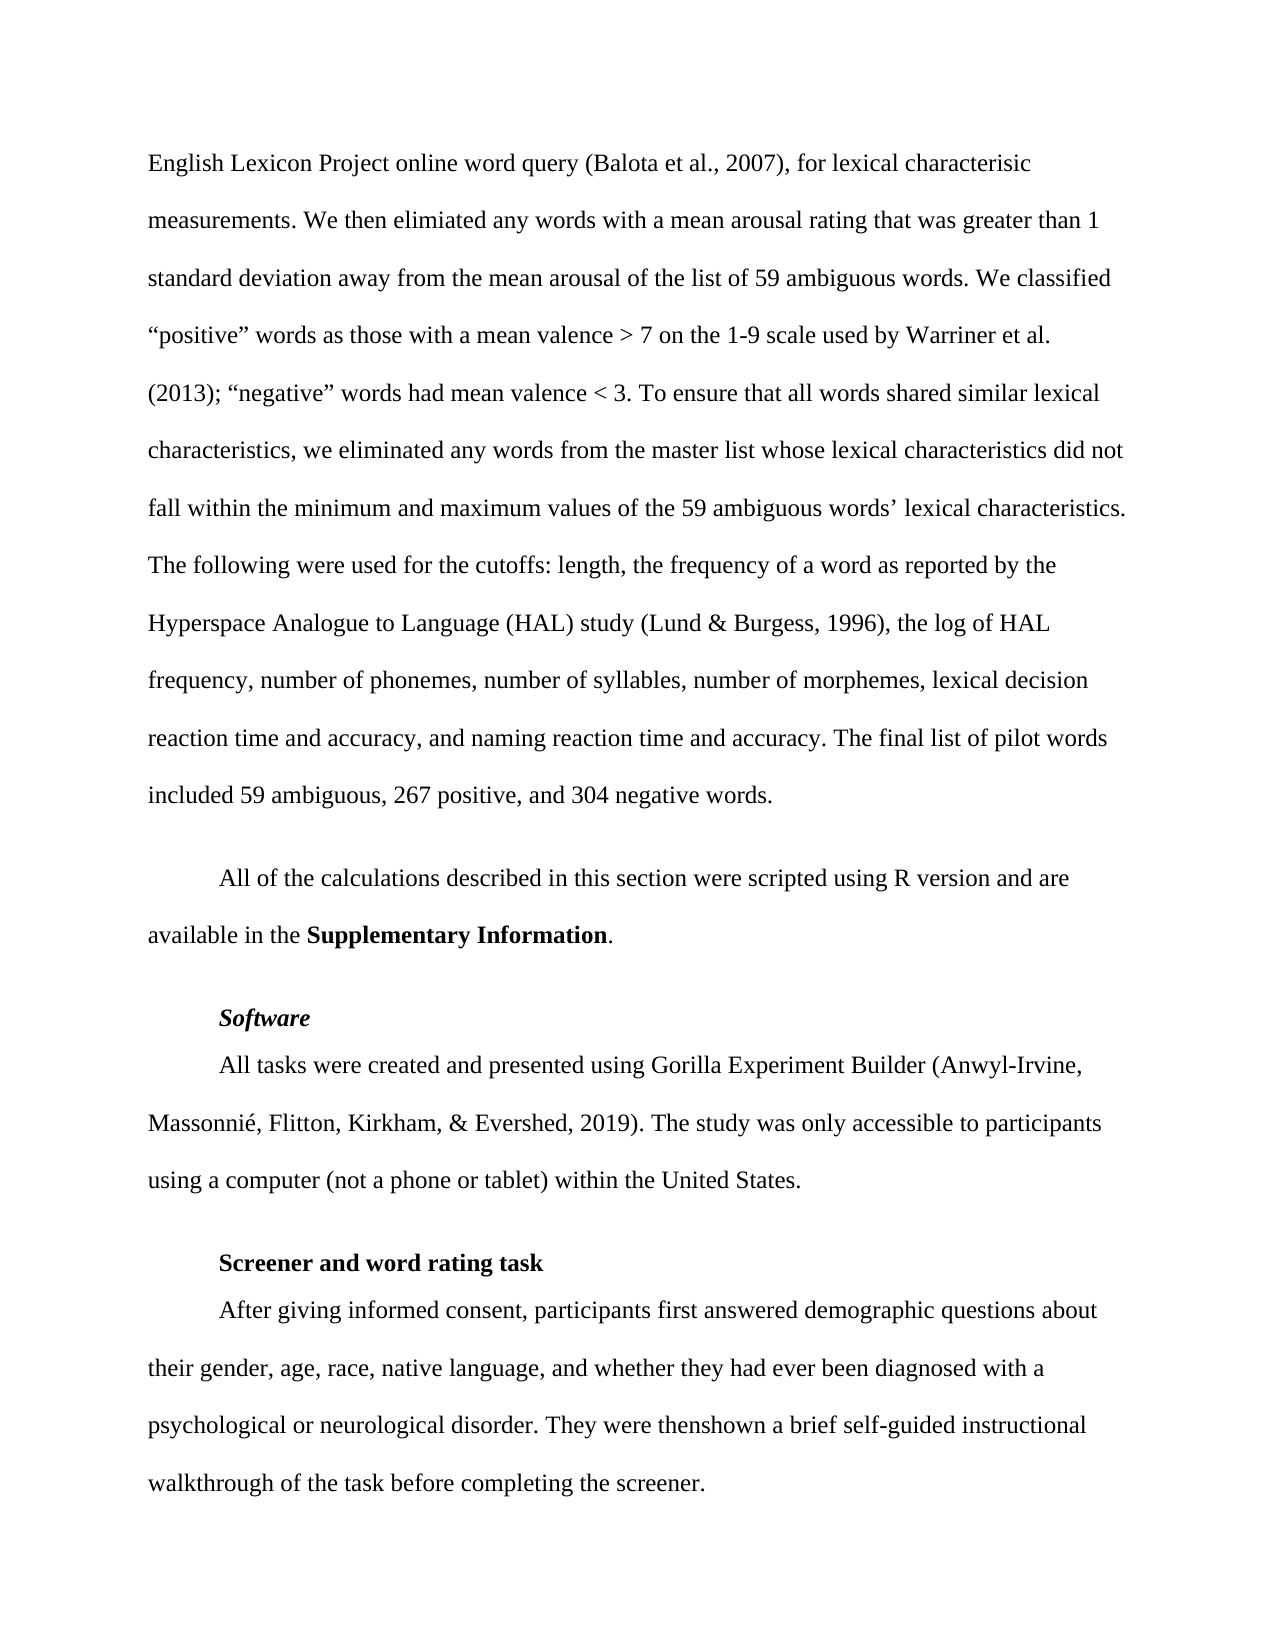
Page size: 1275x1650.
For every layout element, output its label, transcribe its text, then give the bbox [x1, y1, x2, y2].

text All of the calculations described in this section were scripted using R version and are available in the Supplementary Information. [148, 863, 1127, 949]
subtitle Screener and word rating task [148, 1248, 1127, 1276]
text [148, 148, 1127, 809]
subtitle Software [148, 1003, 1127, 1031]
text After giving informed consent, participants first answered demographic questions about their gender, age, race, native language, and whether they had ever been diagnosed with a psychological or neurological disorder. They were thenshown a brief self-guided instructional walkthrough of the task before completing the screener. [148, 1295, 1127, 1496]
text All tasks were created and presented using Gorilla Experiment Builder (Anwyl-Irvine, Massonnié, Flitton, Kirkham, & Evershed, 2019). The study was only accessible to participants using a computer (not a phone or tablet) within the United States. [148, 1050, 1127, 1194]
